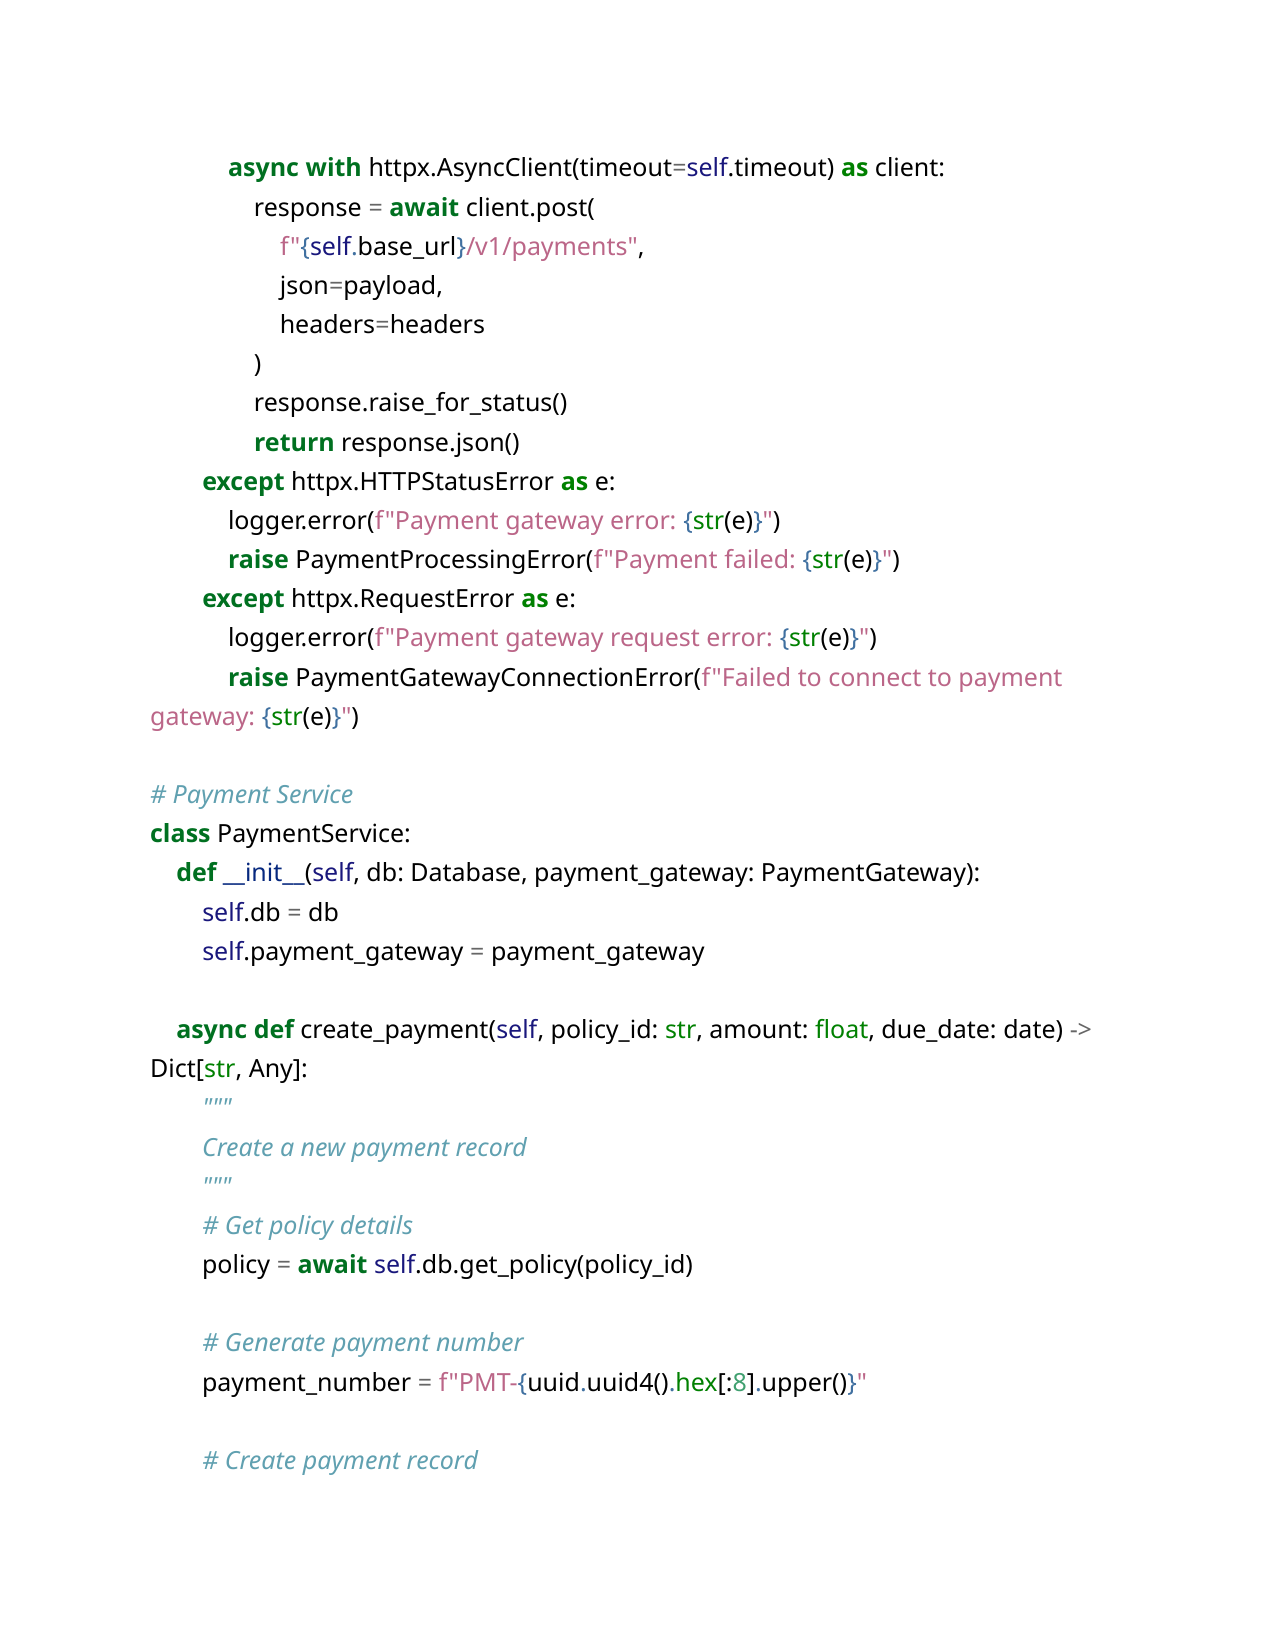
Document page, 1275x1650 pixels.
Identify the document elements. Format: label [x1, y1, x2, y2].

text [150, 150, 1125, 1477]
